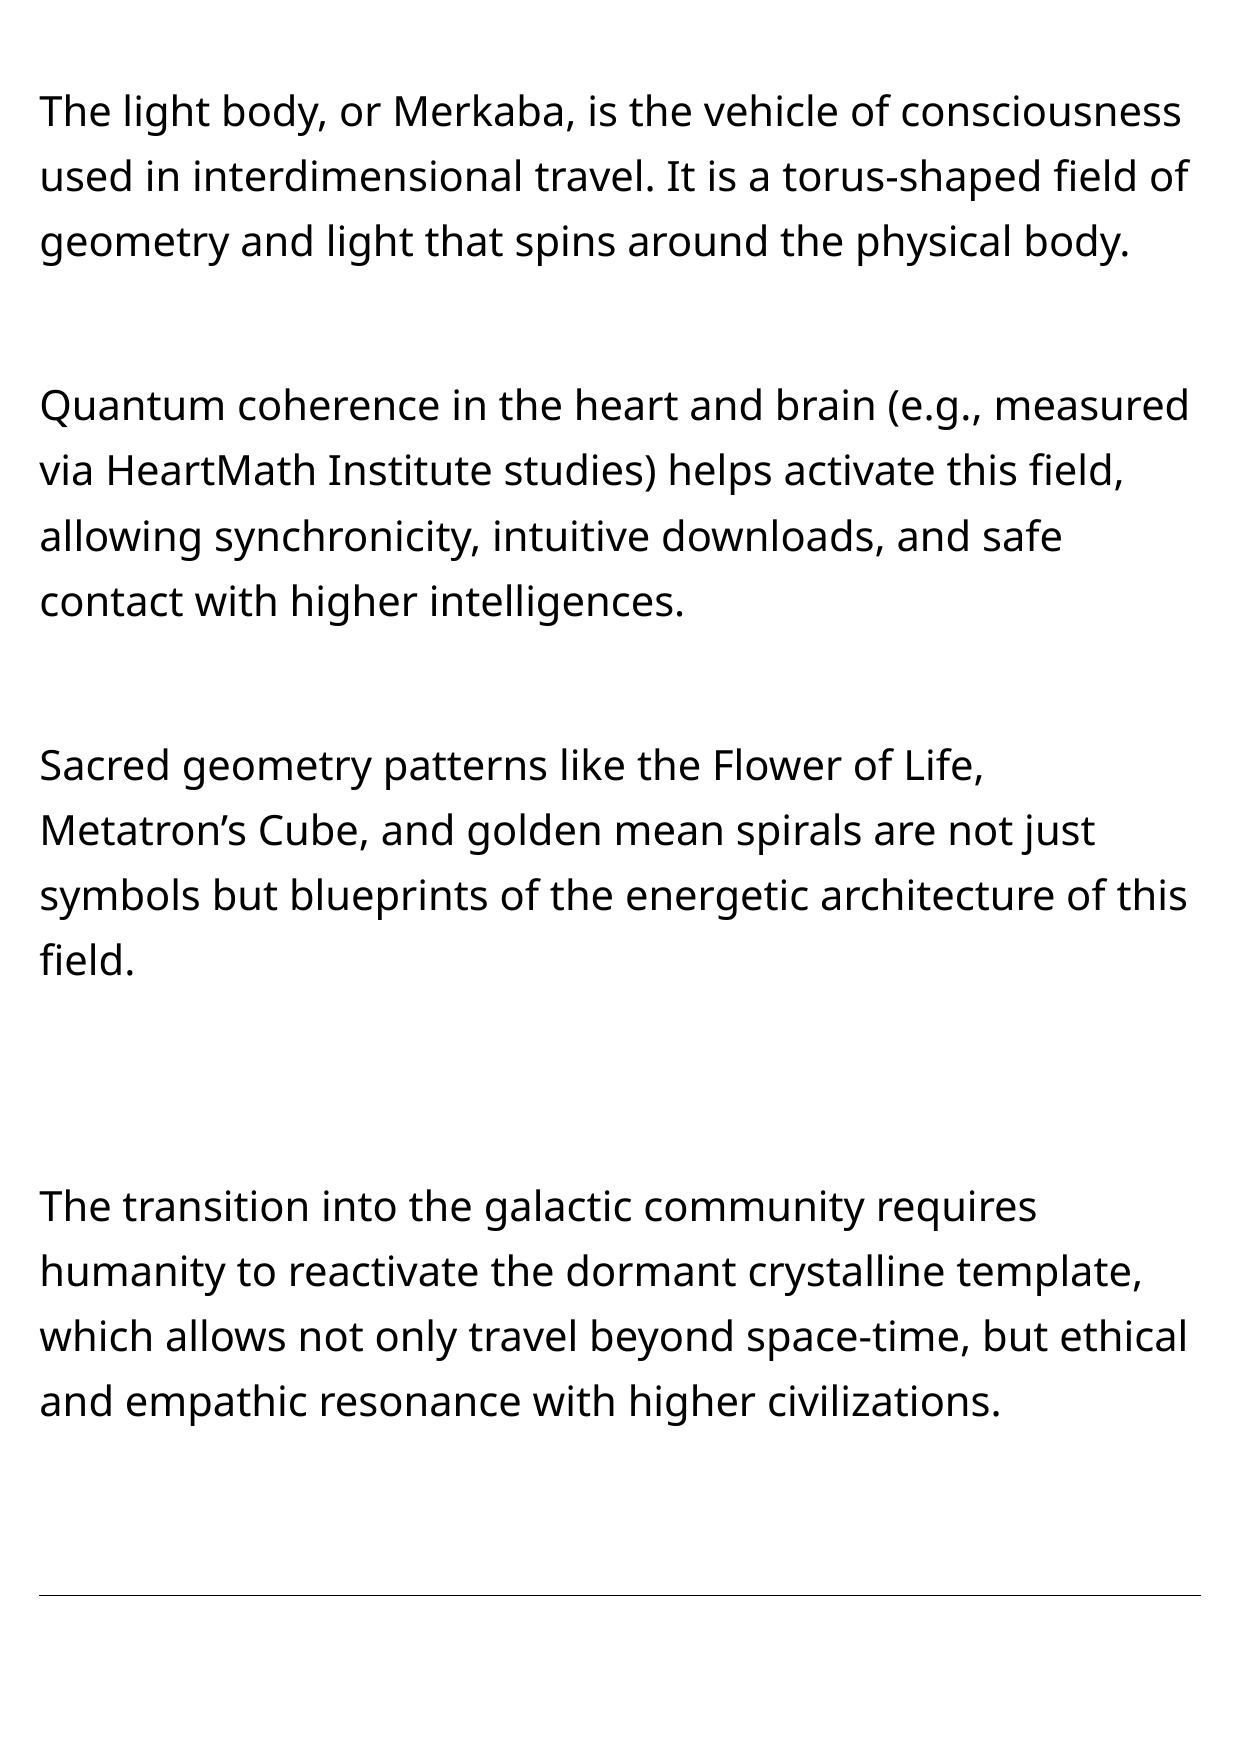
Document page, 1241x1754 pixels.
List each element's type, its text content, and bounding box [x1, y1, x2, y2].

text The transition into the galactic community requires humanity to reactivate the dormant crystalline template, which allows not only travel beyond space-time, but ethical and empathic resonance with higher civilizations. [39, 1177, 1201, 1429]
text Sacred geometry patterns like the Flower of Life, Metatron’s Cube, and golden mean spirals are not just symbols but blueprints of the energetic architecture of this field. [39, 735, 1201, 988]
text Quantum coherence in the heart and brain (e.g., measured via HeartMath Institute studies) helps activate this field, allowing synchronicity, intuitive downloads, and safe contact with higher intelligences. [39, 376, 1201, 628]
text The light body, or Merkaba, is the vehicle of consciousness used in interdimensional travel. It is a torus-shaped field of geometry and light that spins around the physical body. [39, 82, 1201, 269]
